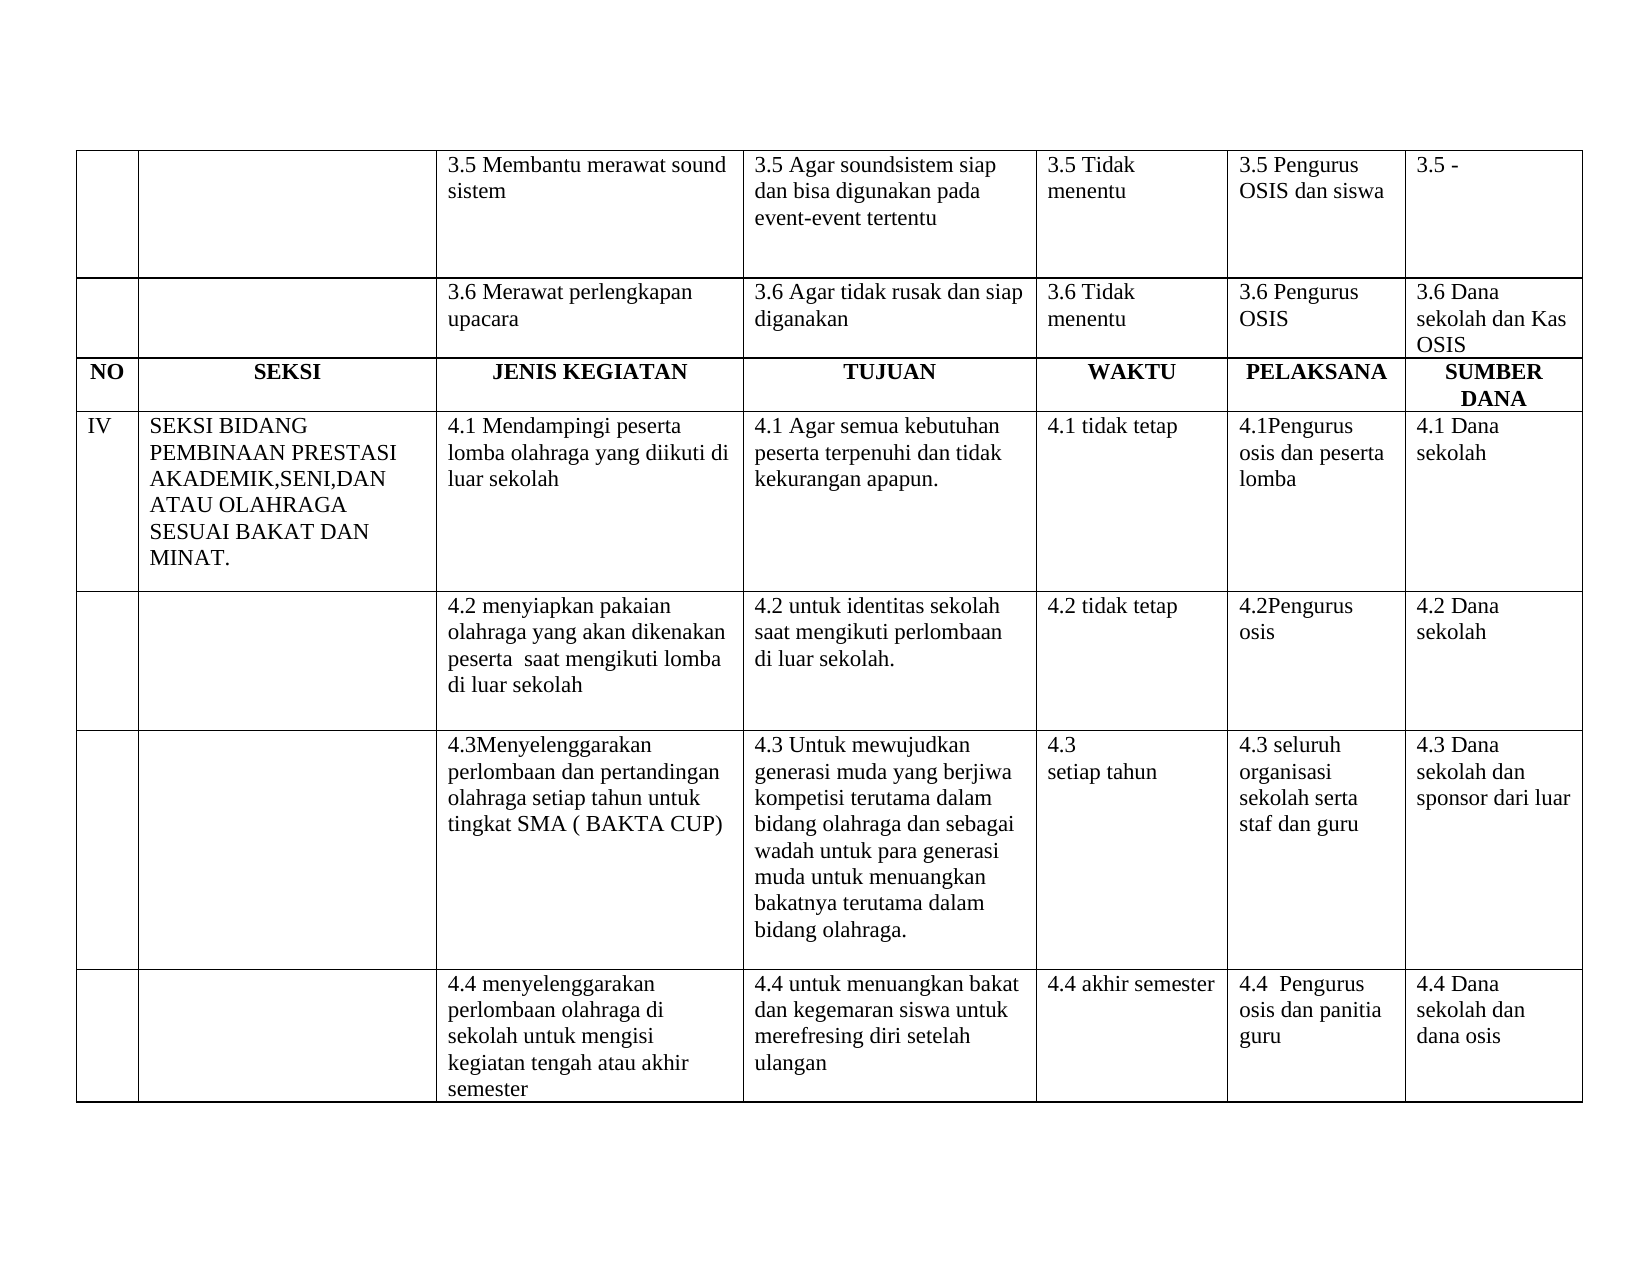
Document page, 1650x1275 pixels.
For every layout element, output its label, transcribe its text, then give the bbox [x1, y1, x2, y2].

table_cell 4.2 tidak tetap [1037, 592, 1227, 730]
table_cell 4.4 menyelenggarakan perlombaan olahraga di sekolah untuk mengisi kegiatan tengah atau akhir semester [437, 970, 743, 1101]
table_cell 4.4 akhir semester [1037, 970, 1227, 1101]
table_cell 3.5 Tidak menentu [1037, 151, 1227, 277]
table_cell 4.1Pengurus osis dan peserta lomba [1228, 412, 1405, 591]
table_cell 4.3 Dana sekolah dan sponsor dari luar [1406, 731, 1582, 969]
table_cell SEKSI [139, 359, 436, 411]
table_cell 4.4 Dana sekolah dan dana osis [1406, 970, 1582, 1101]
table_cell 4.3Menyelenggarakan perlombaan dan pertandingan olahraga setiap tahun untuk tingkat SMA ( BAKTA CUP) [437, 731, 743, 969]
table_cell 3.6 Agar tidak rusak dan siap diganakan [744, 279, 1036, 357]
table_cell JENIS KEGIATAN [437, 359, 743, 411]
table_cell [139, 592, 436, 730]
table_cell 4.1 tidak tetap [1037, 412, 1227, 591]
table_cell [77, 592, 138, 730]
table_cell 4.3 seluruh organisasi sekolah serta staf dan guru [1228, 731, 1405, 969]
table_cell [77, 970, 138, 1101]
table_cell 3.5 - [1406, 151, 1582, 277]
table_cell [139, 279, 436, 357]
table_cell 4.4 untuk menuangkan bakat dan kegemaran siswa untuk merefresing diri setelah ulangan [744, 970, 1036, 1101]
table_cell 4.1 Agar semua kebutuhan peserta terpenuhi dan tidak kekurangan apapun. [744, 412, 1036, 591]
table_cell 4.4 Pengurus osis dan panitia guru [1228, 970, 1405, 1101]
table_cell IV [77, 412, 138, 591]
table_cell 3.6 Dana sekolah dan Kas OSIS [1406, 279, 1582, 357]
table_cell 3.5 Agar soundsistem siap dan bisa digunakan pada event-event tertentu [744, 151, 1036, 277]
table_cell 3.6 Tidak menentu [1037, 279, 1227, 357]
table_cell [77, 731, 138, 969]
table_cell PELAKSANA [1228, 359, 1405, 411]
table_cell 3.6 Merawat perlengkapan upacara [437, 279, 743, 357]
table_cell [139, 151, 436, 277]
table_cell 3.5 Membantu merawat sound sistem [437, 151, 743, 277]
table_cell 4.1 Dana sekolah [1406, 412, 1582, 591]
table_cell NO [77, 359, 138, 411]
table_cell 4.2Pengurus osis [1228, 592, 1405, 730]
table_cell 4.3 Untuk mewujudkan generasi muda yang berjiwa kompetisi terutama dalam bidang olahraga dan sebagai wadah untuk para generasi muda untuk menuangkan bakatnya terutama dalam bidang olahraga. [744, 731, 1036, 969]
table_cell SUMBER DANA [1406, 359, 1582, 411]
table_cell 4.2 untuk identitas sekolah saat mengikuti perlombaan di luar sekolah. [744, 592, 1036, 730]
table_cell 3.6 Pengurus OSIS [1228, 279, 1405, 357]
table_cell WAKTU [1037, 359, 1227, 411]
table_cell [77, 151, 138, 277]
table_cell 4.2 Dana sekolah [1406, 592, 1582, 730]
table_cell 4.2 menyiapkan pakaian olahraga yang akan dikenakan peserta saat mengikuti lomba di luar sekolah [437, 592, 743, 730]
table_cell [77, 279, 138, 357]
table_cell SEKSI BIDANG PEMBINAAN PRESTASI AKADEMIK,SENI,DAN ATAU OLAHRAGA SESUAI BAKAT DAN MINAT. [139, 412, 436, 591]
table_cell [139, 970, 436, 1101]
table_cell 4.1 Mendampingi peserta lomba olahraga yang diikuti di luar sekolah [437, 412, 743, 591]
table_cell 3.5 Pengurus OSIS dan siswa [1228, 151, 1405, 277]
table_cell TUJUAN [744, 359, 1036, 411]
table_cell 4.3 setiap tahun [1037, 731, 1227, 969]
table_cell [139, 731, 436, 969]
